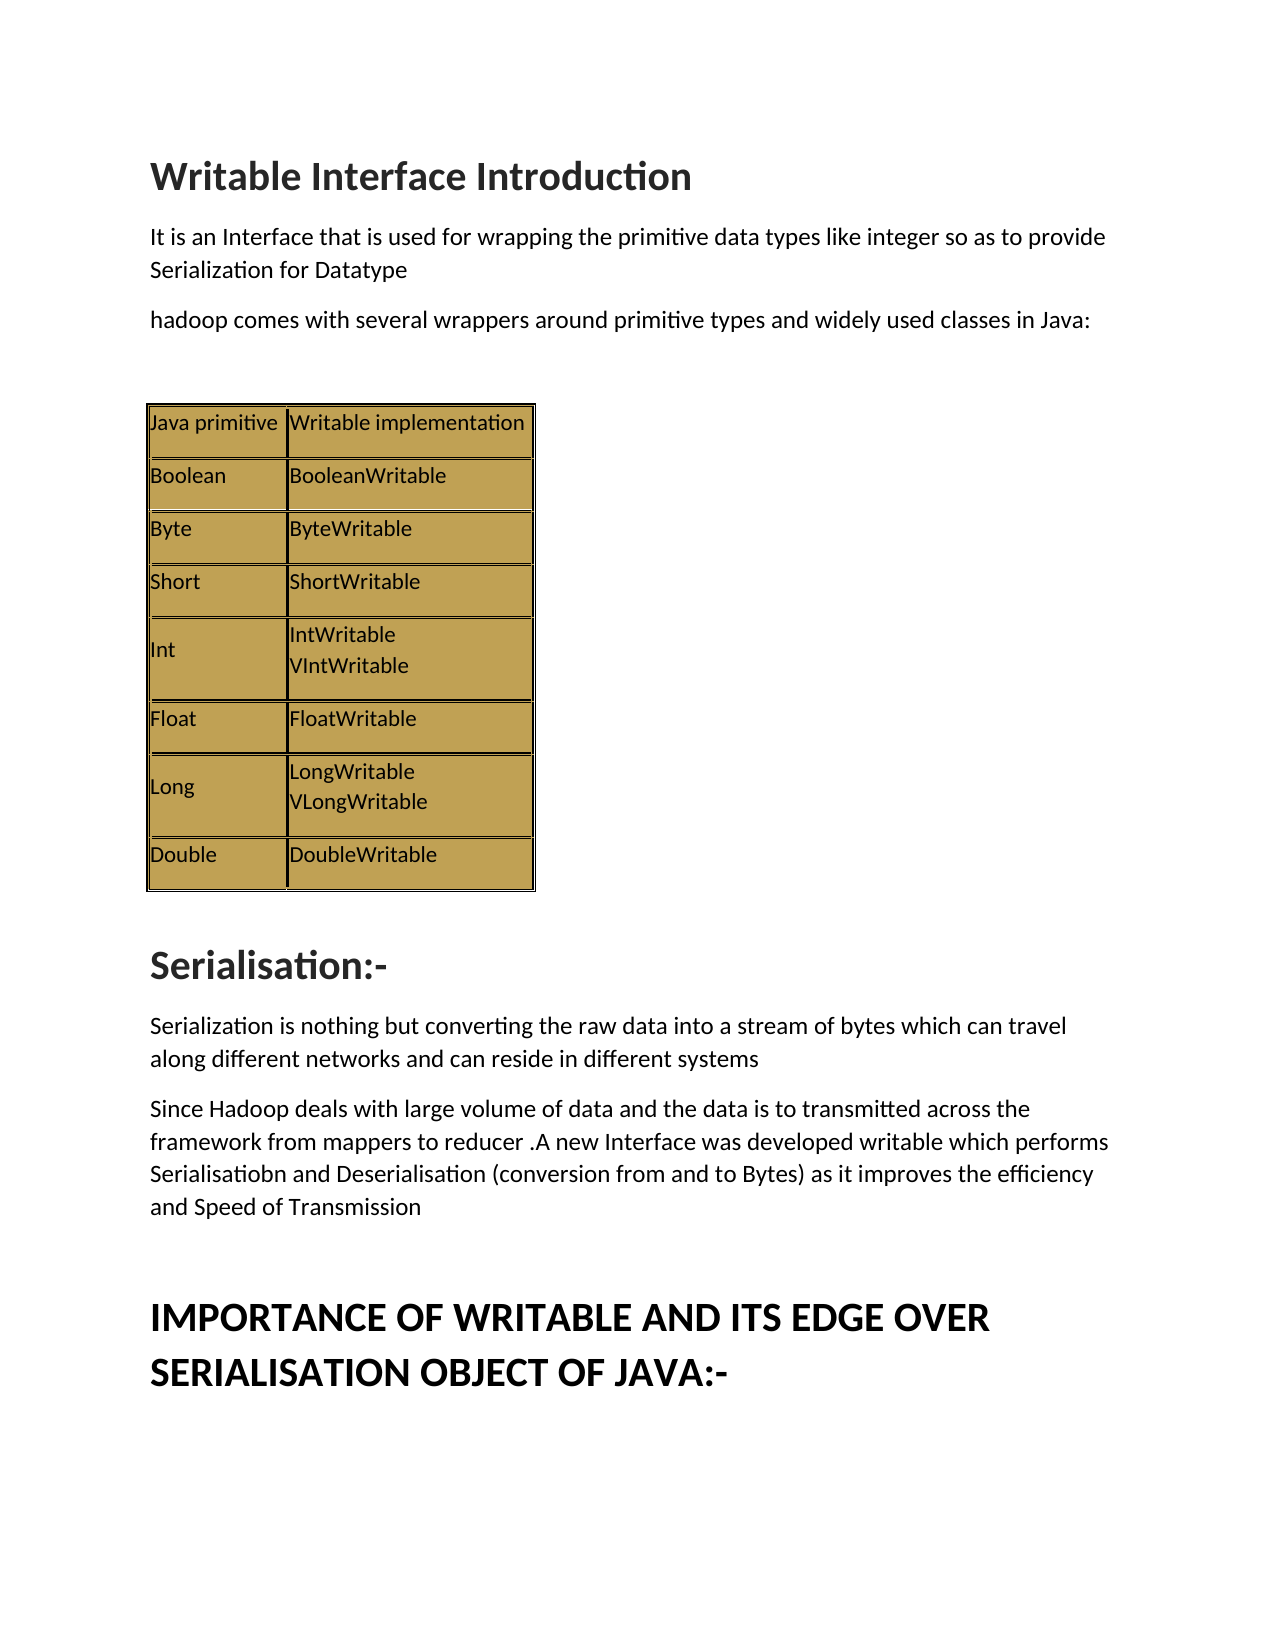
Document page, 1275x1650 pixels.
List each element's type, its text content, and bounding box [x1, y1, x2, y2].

table_cell Boolean [150, 456, 286, 509]
table_header Java primitive [150, 405, 287, 456]
table_cell BooleanWritable [289, 456, 533, 509]
table_cell ByteWritable [289, 510, 533, 563]
table_cell Float [150, 699, 286, 752]
text Since Hadoop deals with large volume of data and the data is to transmitted across the framework from mappers to reducer .A new Interface was developed writable which performs Serialisatiobn and Deserialisation (conversion from and to Bytes) as it improves the efficiency and Speed of Transmission [150, 1093, 1125, 1222]
table_cell Int [148, 616, 287, 699]
table_cell Long [150, 752, 286, 836]
table_cell Short [148, 563, 287, 616]
text Writable Interface Introduction [150, 150, 1125, 201]
text Serialization is nothing but converting the raw data into a stream of bytes which can travel along different networks and can reside in different systems [150, 1010, 1125, 1074]
table_header Writable implementation [287, 407, 532, 456]
text IMPORTANCE OF WRITABLE AND ITS EDGE OVER SERIALISATION OBJECT OF JAVA:- [150, 1291, 1125, 1396]
table_cell Byte [150, 510, 286, 563]
table_cell Double [148, 836, 287, 889]
table_cell FloatWritable [289, 699, 533, 752]
table_cell LongWritable VLongWritable [289, 752, 533, 836]
table_cell ShortWritable [287, 563, 534, 616]
text Serialisation:- [150, 939, 1125, 989]
text It is an Interface that is used for wrapping the primitive data types like integer so as to provide Serialization for Datatype [150, 222, 1125, 285]
text hadoop comes with several wrappers around primitive types and widely used classes in Java: [150, 304, 1125, 334]
table_cell IntWritable VIntWritable [287, 616, 534, 699]
table_cell DoubleWritable [287, 836, 534, 889]
